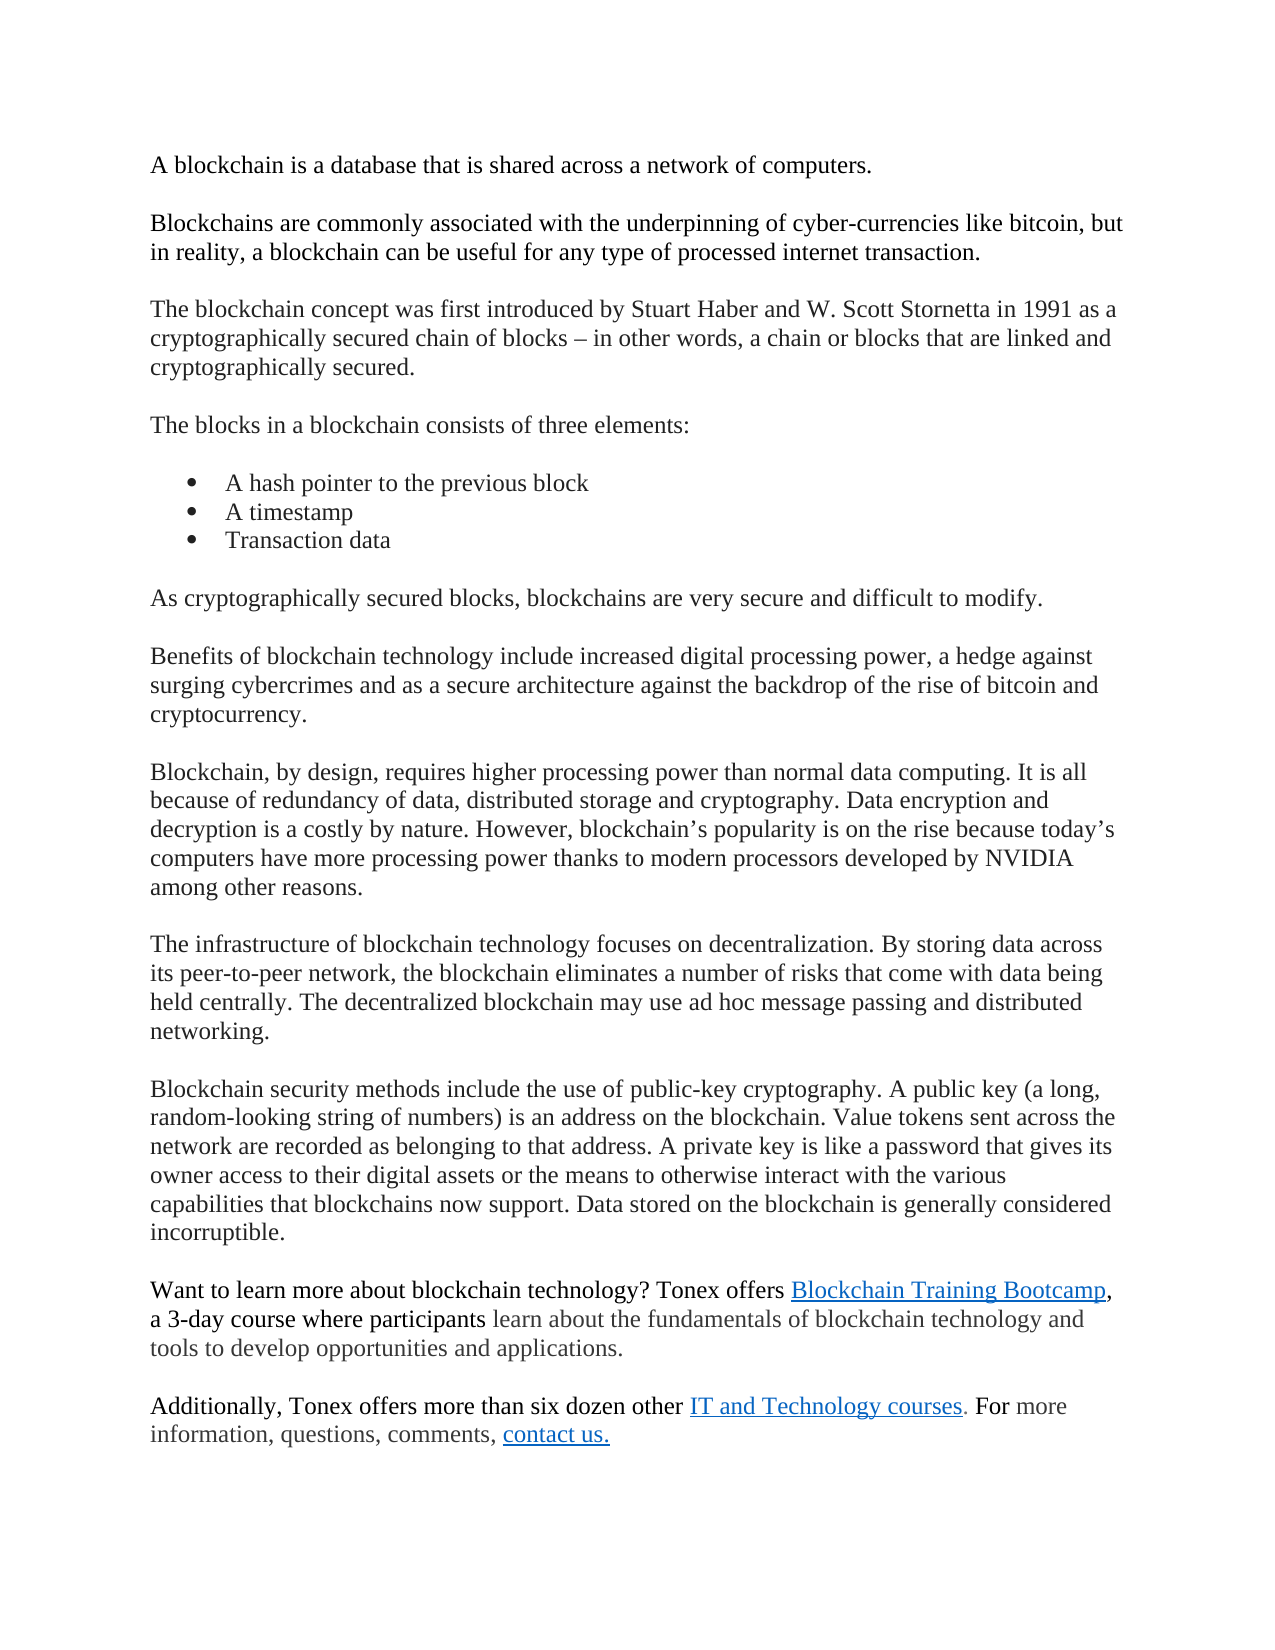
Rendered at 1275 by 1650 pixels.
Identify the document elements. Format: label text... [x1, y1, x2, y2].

text A blockchain is a database that is shared across a network of computers. [150, 150, 1125, 179]
text The blockchain concept was first introduced by Stuart Haber and W. Scott Stornetta in 1991 as a cryptographically secured chain of blocks – in other words, a chain or blocks that are linked and cryptographically secured. [150, 294, 1125, 381]
text Blockchain, by design, requires higher processing power than normal data computing. It is all because of redundancy of data, distributed storage and cryptography. Data encryption and decryption is a costly by nature. However, blockchain’s popularity is on the rise because today’s computers have more processing power thanks to modern processors developed by NVIDIA among other reasons. [150, 757, 1125, 900]
text As cryptographically secured blocks, blockchains are very secure and difficult to modify. [150, 583, 1125, 612]
text The blocks in a blockchain consists of three elements: [150, 410, 1125, 439]
list A hash pointer to the previous block [187, 468, 1125, 497]
list A timestamp [187, 497, 1125, 525]
text Benefits of blockchain technology include increased digital processing power, a hedge against surging cybercrimes and as a secure architecture against the backdrop of the rise of bitcoin and cryptocurrency. [150, 641, 1125, 727]
text Blockchain security methods include the use of public-key cryptography. A public key (a long, random-looking string of numbers) is an address on the blockchain. Value tokens sent across the network are recorded as belonging to that address. A private key is like a password that gives its owner access to their digital assets or the means to otherwise interact with the various capabilities that blockchains now support. Data stored on the blockchain is generally considered incorruptible. [150, 1074, 1125, 1246]
text Blockchains are commonly associated with the underpinning of cyber-currencies like bitcoin, but in reality, a blockchain can be useful for any type of processed internet transaction. [150, 208, 1125, 265]
text Want to learn more about blockchain technology? Tonex offers Blockchain Training Bootcamp, a 3-day course where participants learn about the fundamentals of blockchain technology and tools to develop opportunities and applications. [150, 1275, 1125, 1362]
text The infrastructure of blockchain technology focuses on decentralization. By storing data across its peer-to-peer network, the blockchain eliminates a number of risks that come with data being held centrally. The decentralized blockchain may use ad hoc message passing and distributed networking. [150, 929, 1125, 1044]
list Transaction data [187, 525, 1125, 554]
text Additionally, Tonex offers more than six dozen other IT and Technology courses. For more information, questions, comments, contact us. [150, 1391, 1125, 1448]
